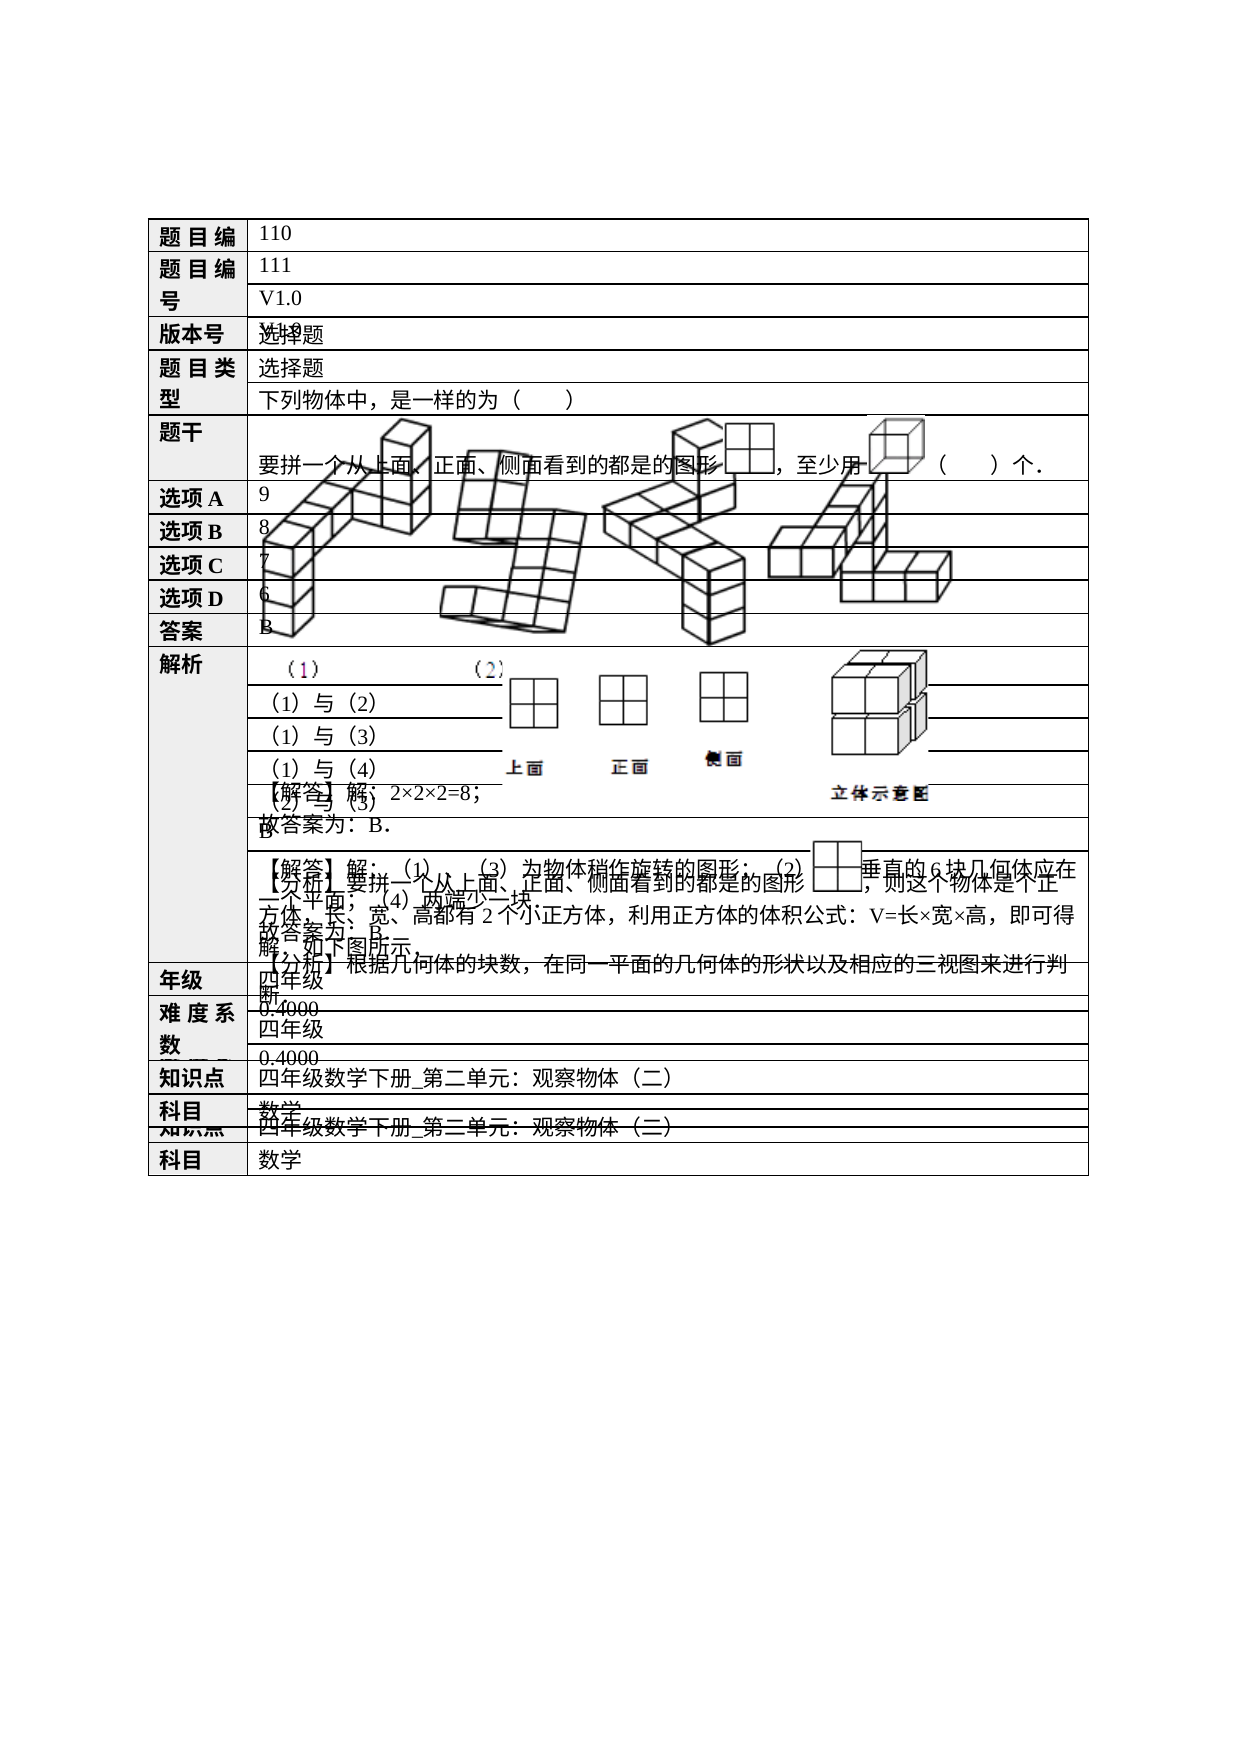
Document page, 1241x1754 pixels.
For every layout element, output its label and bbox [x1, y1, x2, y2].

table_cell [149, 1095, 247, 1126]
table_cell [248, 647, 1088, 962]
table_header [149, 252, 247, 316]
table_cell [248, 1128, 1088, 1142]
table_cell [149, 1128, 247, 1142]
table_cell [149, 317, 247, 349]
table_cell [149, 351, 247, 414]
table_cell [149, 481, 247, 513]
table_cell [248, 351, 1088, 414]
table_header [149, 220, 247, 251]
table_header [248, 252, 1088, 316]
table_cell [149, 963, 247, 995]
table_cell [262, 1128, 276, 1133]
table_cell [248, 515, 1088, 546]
picture [810, 838, 863, 892]
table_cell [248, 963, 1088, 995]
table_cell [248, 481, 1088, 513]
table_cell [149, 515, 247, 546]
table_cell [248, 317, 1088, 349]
picture [722, 420, 775, 474]
picture [502, 647, 929, 801]
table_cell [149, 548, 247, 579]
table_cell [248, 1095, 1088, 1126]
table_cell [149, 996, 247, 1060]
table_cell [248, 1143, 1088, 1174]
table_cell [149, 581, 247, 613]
picture [867, 415, 925, 474]
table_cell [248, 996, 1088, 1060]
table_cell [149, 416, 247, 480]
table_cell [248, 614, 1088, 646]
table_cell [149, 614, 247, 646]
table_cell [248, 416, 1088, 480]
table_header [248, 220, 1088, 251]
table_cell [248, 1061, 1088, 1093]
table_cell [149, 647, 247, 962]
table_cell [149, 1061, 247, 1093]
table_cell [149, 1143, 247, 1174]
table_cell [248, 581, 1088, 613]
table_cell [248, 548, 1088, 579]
